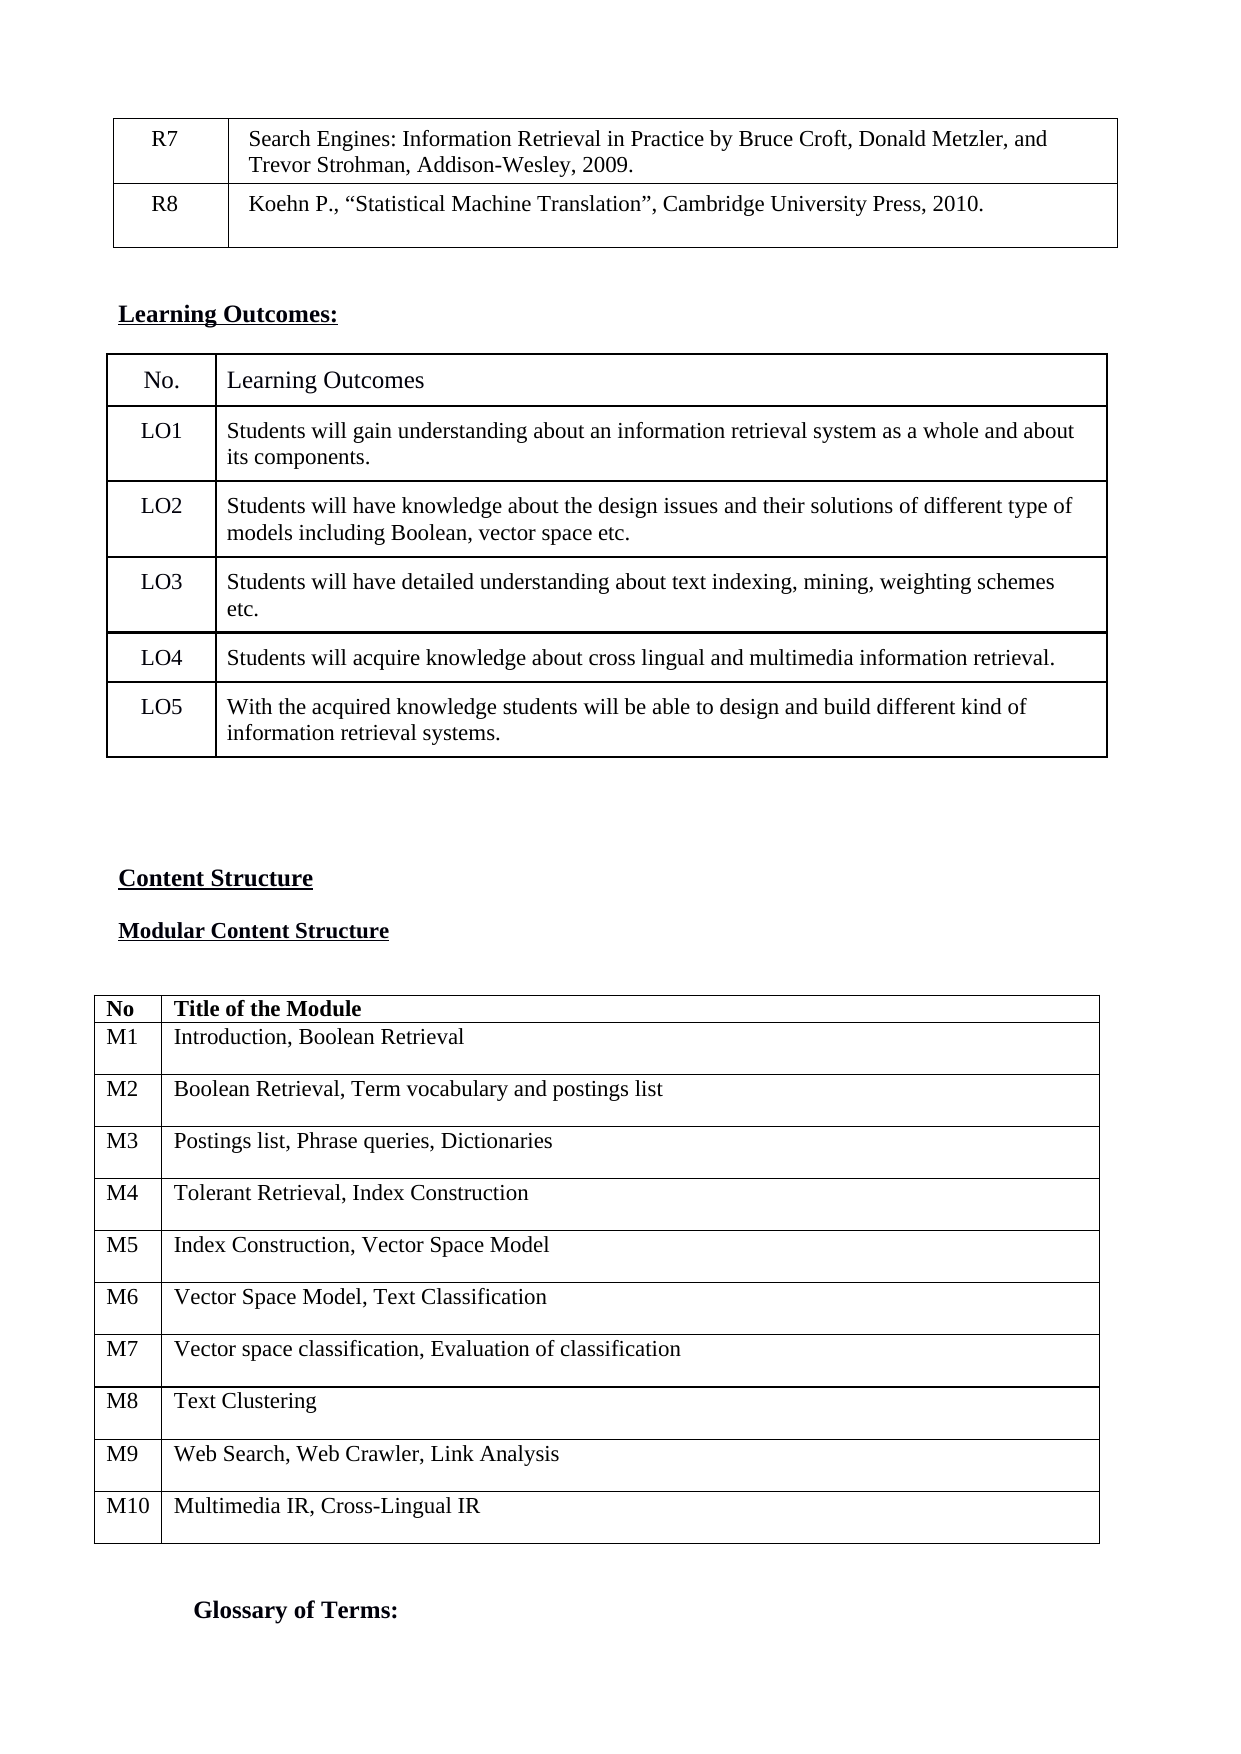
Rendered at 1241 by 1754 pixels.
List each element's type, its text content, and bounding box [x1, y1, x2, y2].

table_cell Introduction, Boolean Retrieval [162, 1023, 1099, 1074]
table_cell M7 [95, 1335, 161, 1386]
table_header No. [108, 355, 215, 404]
table_cell M4 [95, 1179, 161, 1230]
table_cell R7 [114, 119, 228, 183]
table_cell Multimedia IR, Cross-Lingual IR [162, 1492, 1099, 1543]
table_cell Search Engines: Information Retrieval in Practice by Bruce Croft, Donald Metzler, and Trevor Strohman, Addison-Wesley, 2009. [229, 119, 1117, 183]
table_cell LO5 [108, 683, 215, 756]
table_cell M6 [95, 1283, 161, 1334]
table_header Title of the Module [162, 996, 1099, 1022]
table_cell With the acquired knowledge students will be able to design and build different kind of information retrieval systems. [217, 683, 1106, 756]
table_cell M8 [95, 1388, 161, 1438]
table_cell LO3 [108, 558, 215, 631]
table_cell Boolean Retrieval, Term vocabulary and postings list [162, 1075, 1099, 1126]
table_header No [95, 996, 161, 1022]
table_cell Index Construction, Vector Space Model [162, 1231, 1099, 1282]
table_cell M3 [95, 1127, 161, 1178]
table_cell Koehn P., “Statistical Machine Translation”, Cambridge University Press, 2010. [229, 184, 1117, 247]
table_cell M2 [95, 1075, 161, 1126]
table_cell M5 [95, 1231, 161, 1282]
table_cell Vector Space Model, Text Classification [162, 1283, 1099, 1334]
text Learning Outcomes: [118, 299, 1122, 328]
table_cell R8 [114, 184, 228, 247]
table_cell M9 [95, 1440, 161, 1491]
table_cell Students will acquire knowledge about cross lingual and multimedia information retrieval. [217, 634, 1106, 681]
table_cell Students will gain understanding about an information retrieval system as a whole and about its components. [217, 407, 1106, 480]
table_cell LO4 [108, 634, 215, 681]
table_header Learning Outcomes [217, 355, 1106, 404]
table_cell Tolerant Retrieval, Index Construction [162, 1179, 1099, 1230]
table_cell Students will have detailed understanding about text indexing, mining, weighting schemes etc. [217, 558, 1106, 631]
text Modular Content Structure [118, 917, 1041, 943]
table_cell Text Clustering [162, 1388, 1099, 1438]
table_cell M10 [95, 1492, 161, 1543]
text Glossary of Terms: [118, 1595, 1122, 1623]
table_cell LO1 [108, 407, 215, 480]
table_cell Web Search, Web Crawler, Link Analysis [162, 1440, 1099, 1491]
table_cell Vector space classification, Evaluation of classification [162, 1335, 1099, 1386]
table_cell Postings list, Phrase queries, Dictionaries [162, 1127, 1099, 1178]
table_cell LO2 [108, 482, 215, 556]
text Content Structure [118, 863, 1122, 892]
table_cell M1 [95, 1023, 161, 1074]
table_cell Students will have knowledge about the design issues and their solutions of different type of models including Boolean, vector space etc. [217, 482, 1106, 556]
